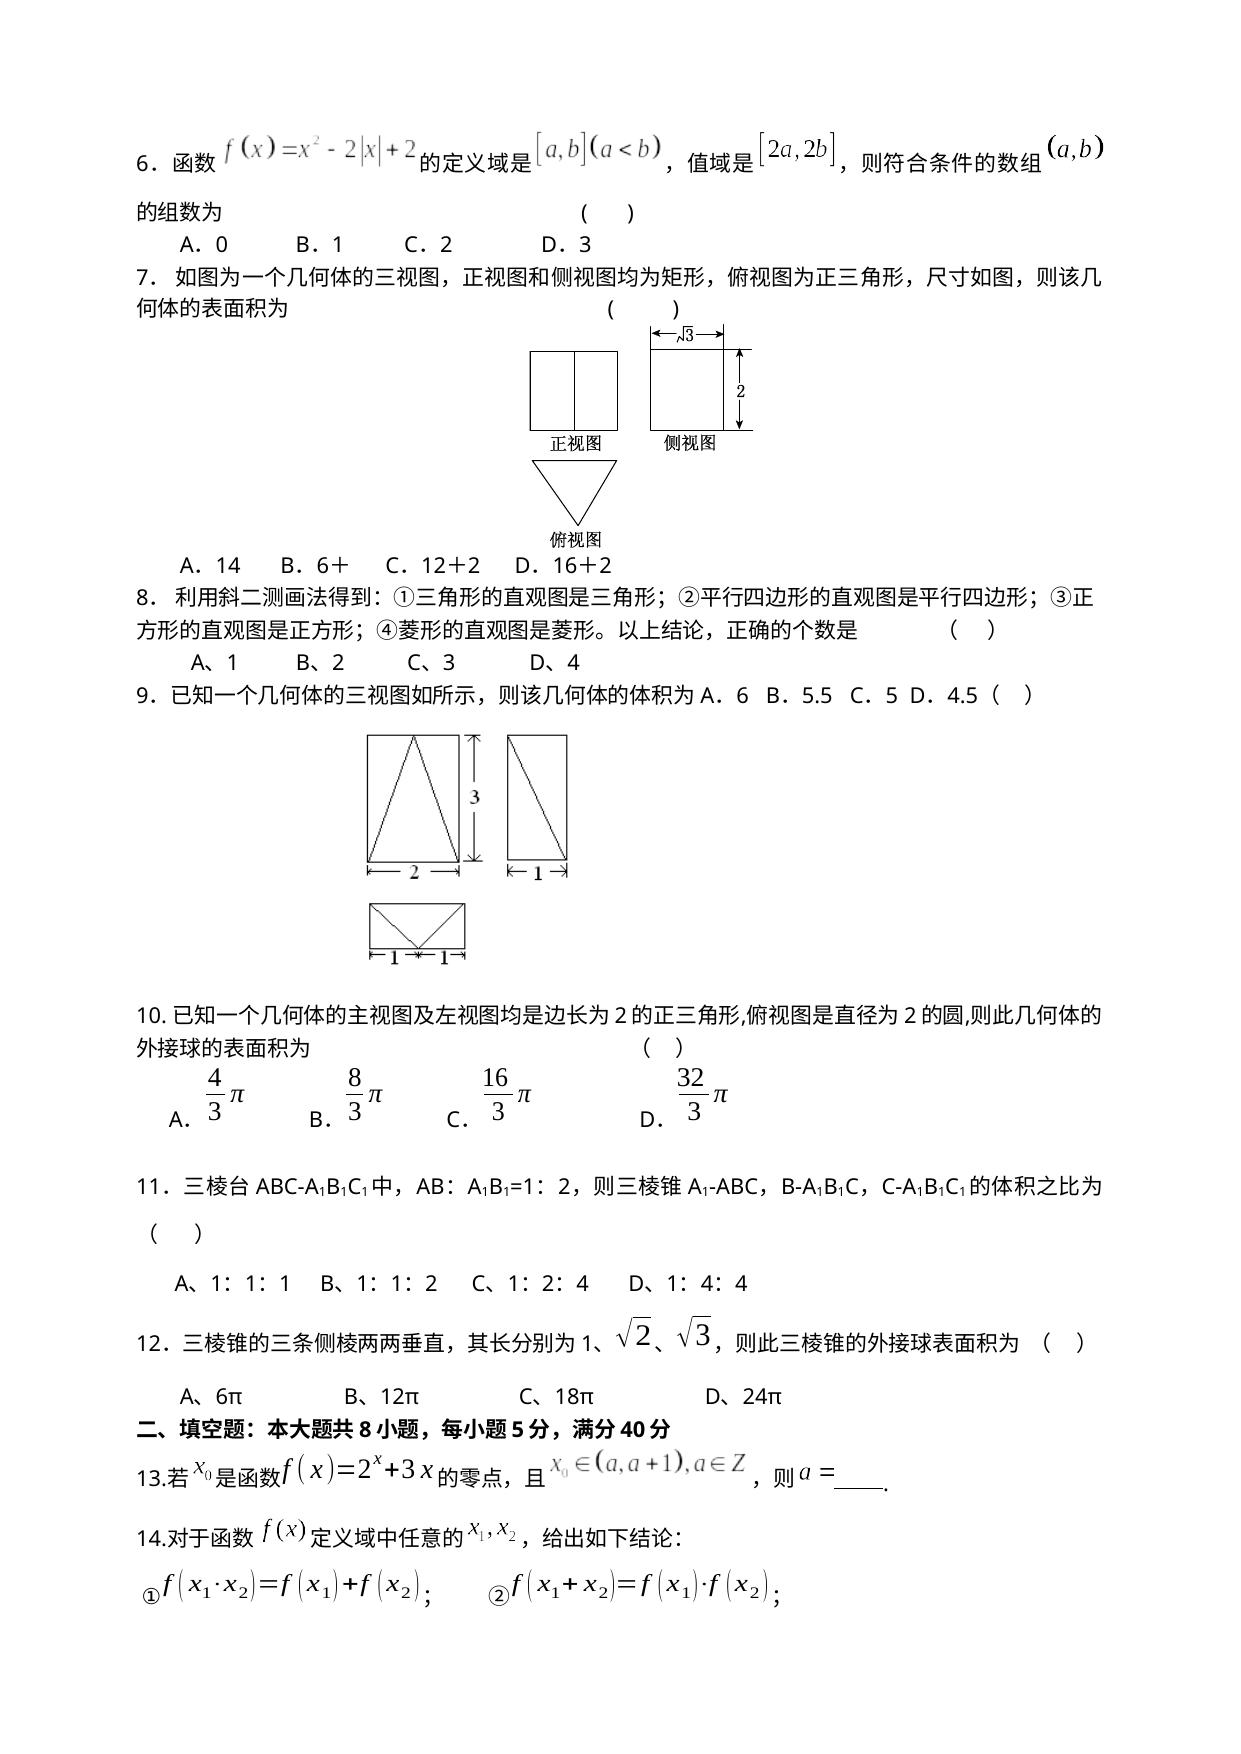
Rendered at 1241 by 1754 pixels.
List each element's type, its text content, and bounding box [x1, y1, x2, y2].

text A．14 B．6＋ C．12＋2 D．16＋2 [136, 548, 1104, 580]
text 11．三棱台ABC-A1B1中，AB：A1B1=1：2，则三棱锥A1-ABC，B-A1B，C-A1B1的体积之比为（ ） [136, 1168, 1104, 1249]
text 8． 利用斜二测画法得到：①三角形的直观图是三角形；②平行四边形的直观图是平行四边形；③正方形的直观图是正方形；④菱形的直观图是菱形。以上结论，正确的个数是 （ ） [136, 580, 1104, 645]
text ①； ②； [136, 1568, 1104, 1611]
text 6．函数的定义域是，值域是，则符合条件的数组的组数为 ( ) [136, 129, 1104, 227]
text A． B． C． D． [169, 1063, 1104, 1160]
text 10. 已知一个几何体的主视图及左视图均是边长为2的正三角形,俯视图是直径为2的圆,则此几何体的外接球的表面积为 （ ） [136, 998, 1104, 1063]
text 13.若是函数的零点，且，则 . [136, 1444, 1104, 1509]
picture [361, 729, 579, 969]
text A、1 B、2 C、3 D、4 [136, 645, 1104, 677]
text 二、填空题：本大题共8小题，每小题5分，满分40分 [136, 1411, 1104, 1444]
text 7． 如图为一个几何体的三视图，正视图和侧视图均为矩形，俯视图为正三角形，尺寸如图，则该几何体的表面积为 ( ) [136, 259, 1104, 323]
text 9．已知一个几何体的三视图如所示，则该几何体的体积为 A．6 B．5.5 C．5 D．4.5（ ） [136, 677, 1104, 710]
text A．0 B． C．2 D．3 [136, 227, 1104, 259]
text A、1：1：1 B、1：1：2 C、1：2：4 D、1：4：4 [136, 1265, 1104, 1298]
text 14.对于函数定义域中任意的，给出如下结论： [136, 1509, 1104, 1553]
text 12．三棱锥的三条侧棱两两垂直，其长分别为1、、，则此三棱锥的外接球表面积为 （ ） [136, 1314, 1104, 1379]
text A、6π B、12π C、18π D、24π [136, 1379, 1104, 1411]
